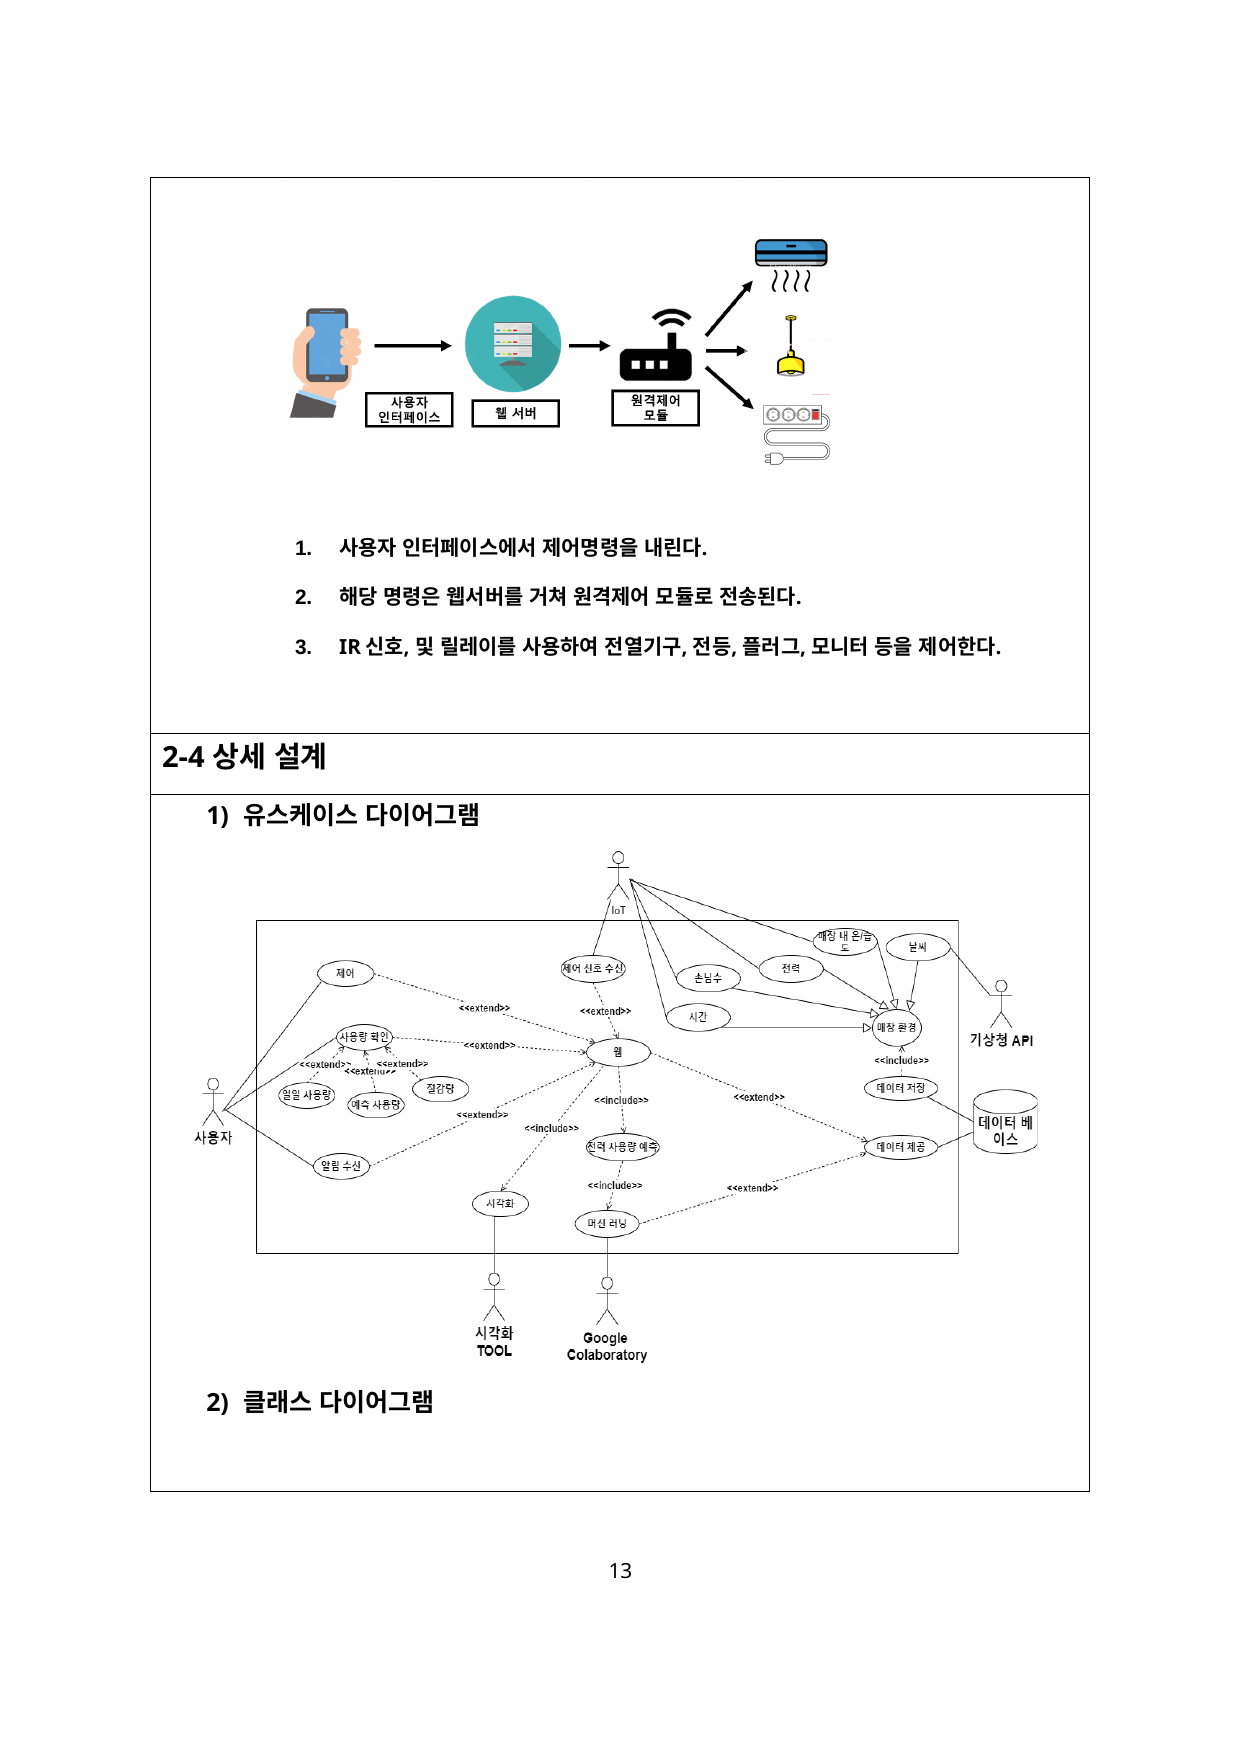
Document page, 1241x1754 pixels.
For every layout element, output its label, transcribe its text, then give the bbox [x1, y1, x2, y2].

picture [274, 178, 869, 513]
picture [193, 851, 1038, 1364]
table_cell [151, 795, 1089, 1491]
table_cell 2-4 상세 설계 [151, 734, 1089, 794]
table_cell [151, 178, 1089, 732]
